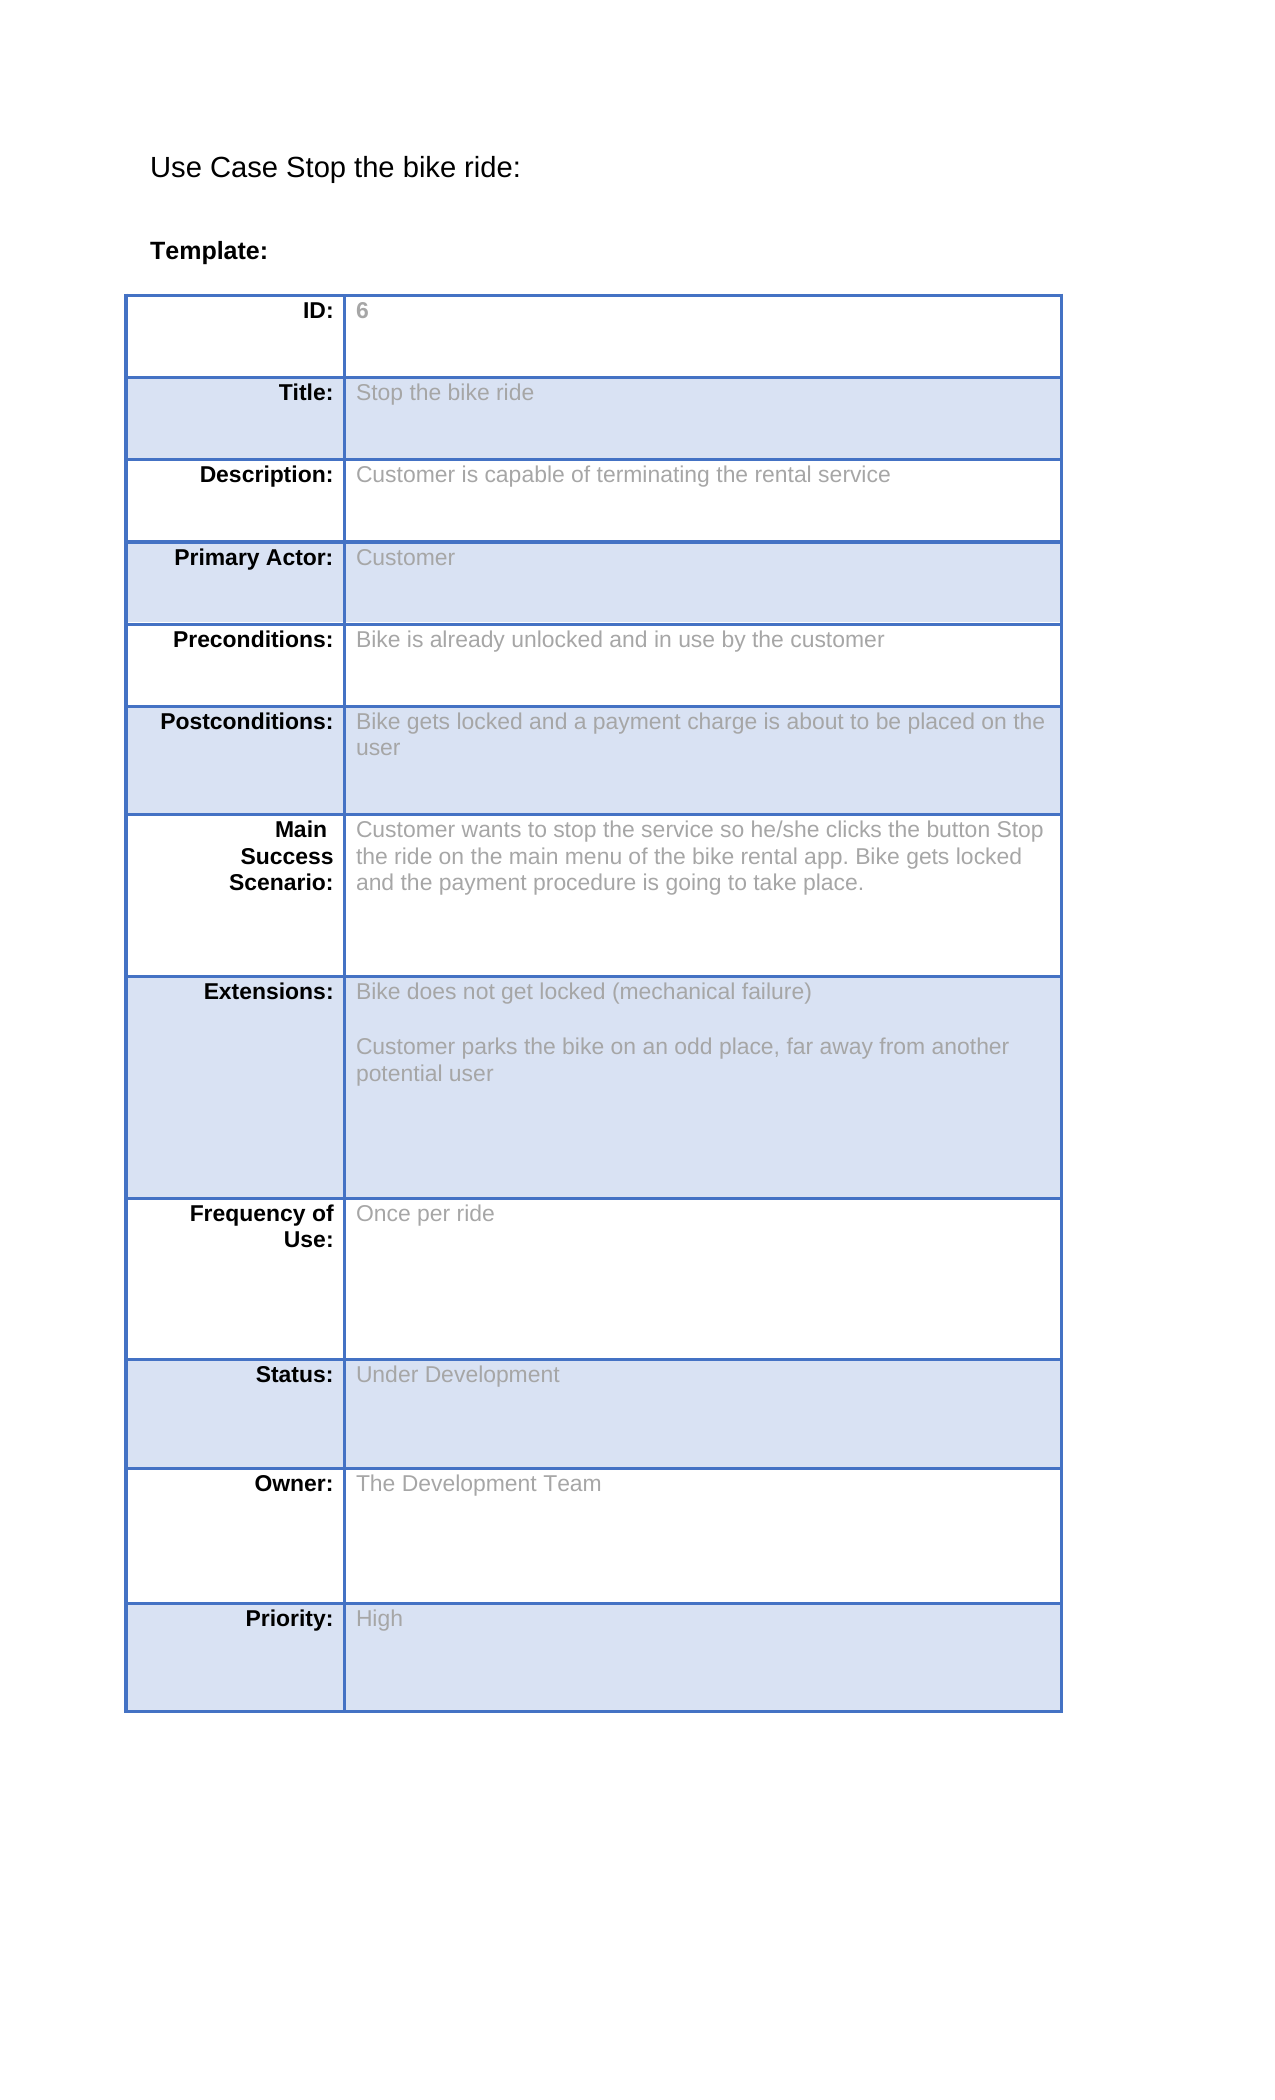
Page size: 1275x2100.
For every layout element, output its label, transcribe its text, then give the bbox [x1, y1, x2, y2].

table_cell Title: [128, 379, 343, 458]
table_cell High [346, 1605, 1060, 1710]
table_cell Description: [128, 461, 343, 540]
table_cell Bike gets locked and a payment charge is about to be placed on the user [346, 708, 1060, 813]
table_cell Primary Actor: [128, 544, 343, 622]
table_cell Stop the bike ride [346, 379, 1060, 458]
table_cell Customer is capable of terminating the rental service [346, 461, 1060, 540]
table_cell The Development Team [346, 1470, 1060, 1602]
table_cell Customer wants to stop the service so he/she clicks the button Stop the ride on the main menu of the bike rental app. Bike gets locked and the payment procedure is going to take place. [346, 816, 1060, 974]
table_cell Once per ride [346, 1200, 1060, 1358]
table_cell Under Development [346, 1361, 1060, 1467]
table_cell Postconditions: [128, 708, 343, 813]
table_cell Priority: [128, 1605, 343, 1710]
table_cell Customer [346, 544, 1060, 622]
text Template: [150, 236, 1125, 265]
table_cell Owner: [128, 1470, 343, 1602]
table_cell Extensions: [128, 978, 343, 1197]
table_cell Main Success Scenario: [128, 816, 343, 974]
table_cell Bike does not get locked (mechanical failure) Customer parks the bike on an odd place, far away from another potential user [346, 978, 1060, 1197]
table_cell Frequency of Use: [128, 1200, 343, 1358]
table_header ID: [128, 297, 343, 376]
table_cell Bike is already unlocked and in use by the customer [346, 626, 1060, 705]
table_header 6 [346, 297, 1060, 376]
text Use Case Stop the bike ride: [150, 150, 1125, 183]
table_cell Status: [128, 1361, 343, 1467]
table_cell Preconditions: [128, 626, 343, 705]
